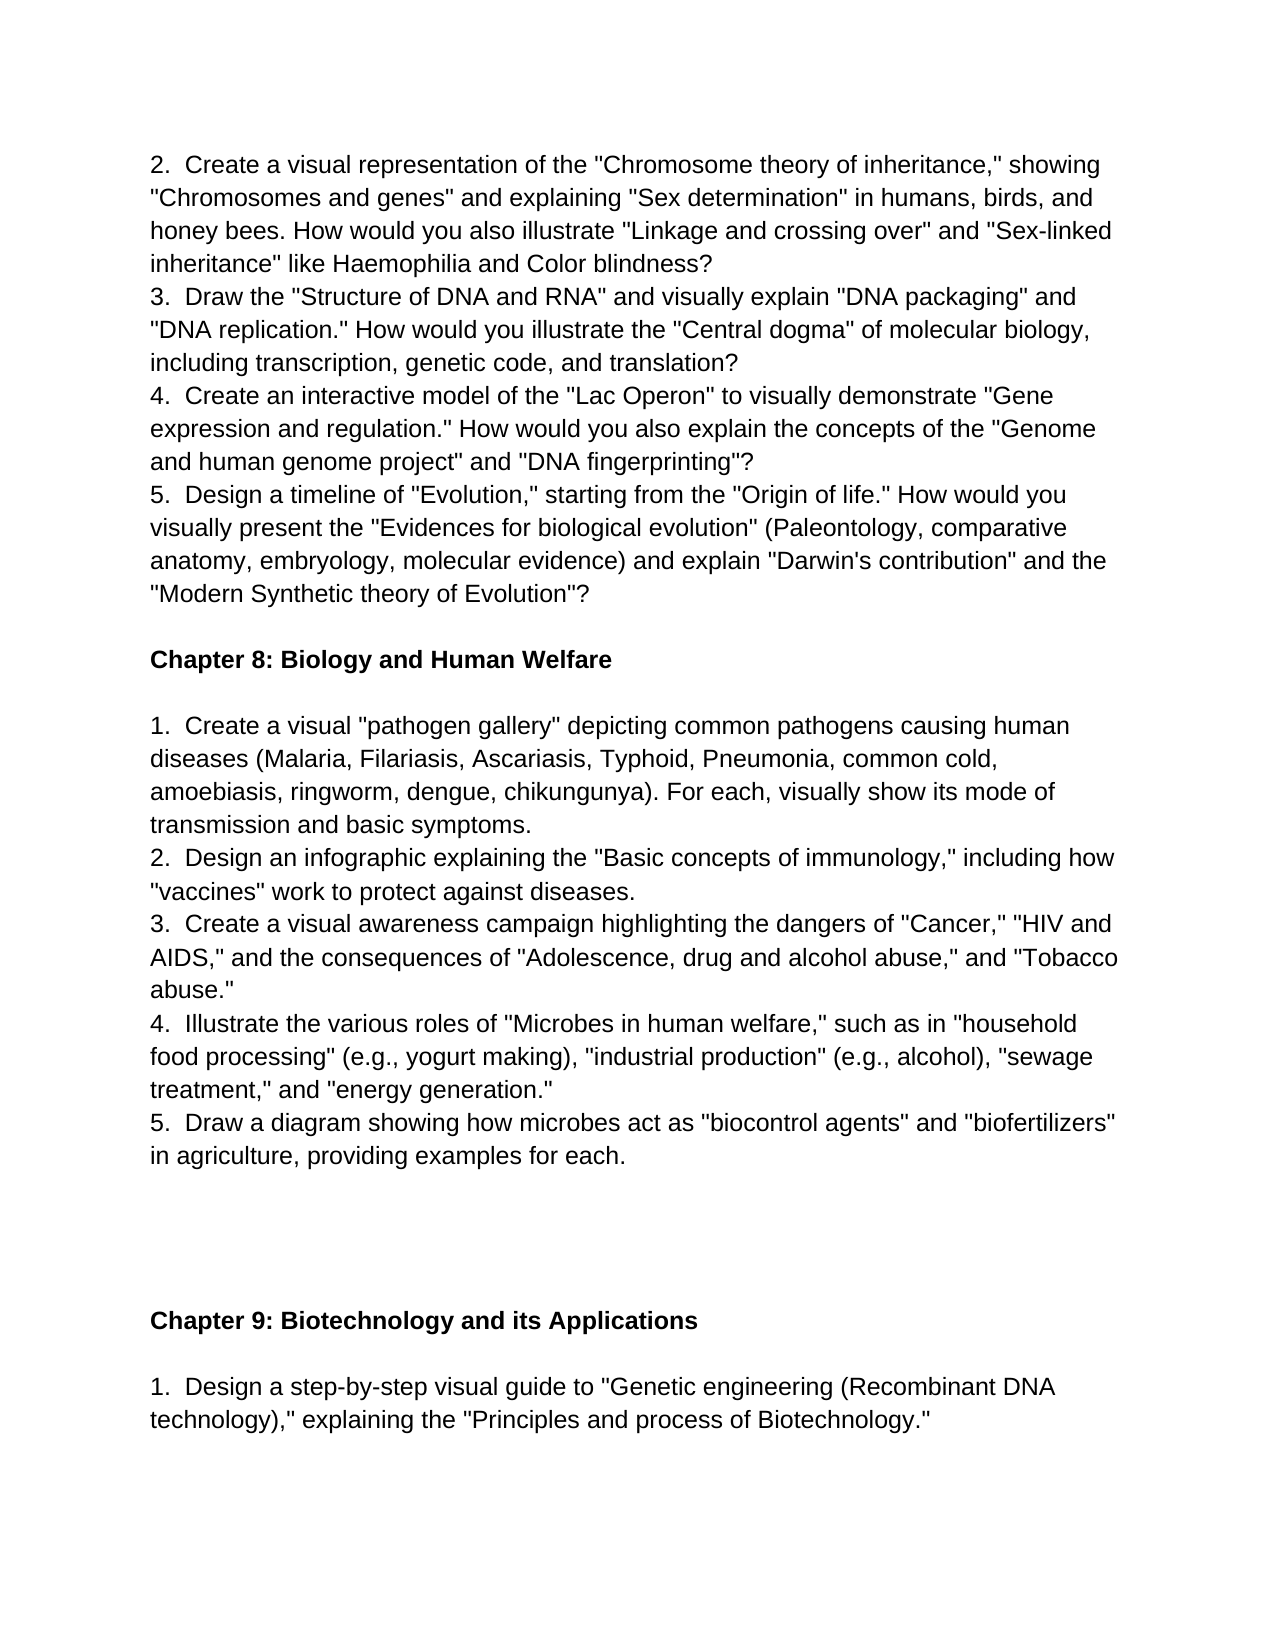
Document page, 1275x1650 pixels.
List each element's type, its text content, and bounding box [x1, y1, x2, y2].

text 1. Create a visual "pathogen gallery" depicting common pathogens causing human diseases (Malaria, Filariasis, Ascariasis, Typhoid, Pneumonia, common cold, amoebiasis, ringworm, dengue, chikungunya). For each, visually show its mode of transmission and basic symptoms. [150, 711, 1125, 839]
text 5. Draw a diagram showing how microbes act as "biocontrol agents" and "biofertilizers" in agriculture, providing examples for each. [150, 1108, 1125, 1169]
text 4. Illustrate the various roles of "Microbes in human welfare," such as in "household food processing" (e.g., yogurt making), "industrial production" (e.g., alcohol), "sewage treatment," and "energy generation." [150, 1008, 1125, 1103]
text 2. Create a visual representation of the "Chromosome theory of inheritance," showing "Chromosomes and genes" and explaining "Sex determination" in humans, birds, and honey bees. How would you also illustrate "Linkage and crossing over" and "Sex-linked inheritance" like Haemophilia and Color blindness? [150, 150, 1125, 278]
text 5. Design a timeline of "Evolution," starting from the "Origin of life." How would you visually present the "Evidences for biological evolution" (Paleontology, comparative anatomy, embryology, molecular evidence) and explain "Darwin's contribution" and the "Modern Synthetic theory of Evolution"? [150, 480, 1125, 608]
text Chapter 8: Biology and Human Welfare [150, 645, 1125, 674]
text 2. Design an infographic explaining the "Basic concepts of immunology," including how "vaccines" work to protect against diseases. [150, 843, 1125, 905]
text 4. Create an interactive model of the "Lac Operon" to visually demonstrate "Gene expression and regulation." How would you also explain the concepts of the "Genome and human genome project" and "DNA fingerprinting"? [150, 381, 1125, 476]
text 1. Design a step-by-step visual guide to "Genetic engineering (Recombinant DNA technology)," explaining the "Principles and process of Biotechnology." [150, 1372, 1125, 1433]
text Chapter 9: Biotechnology and its Applications [150, 1306, 1125, 1334]
text 3. Draw the "Structure of DNA and RNA" and visually explain "DNA packaging" and "DNA replication." How would you illustrate the "Central dogma" of molecular biology, including transcription, genetic code, and translation? [150, 282, 1125, 377]
text 3. Create a visual awareness campaign highlighting the dangers of "Cancer," "HIV and AIDS," and the consequences of "Adolescence, drug and alcohol abuse," and "Tobacco abuse." [150, 909, 1125, 1004]
